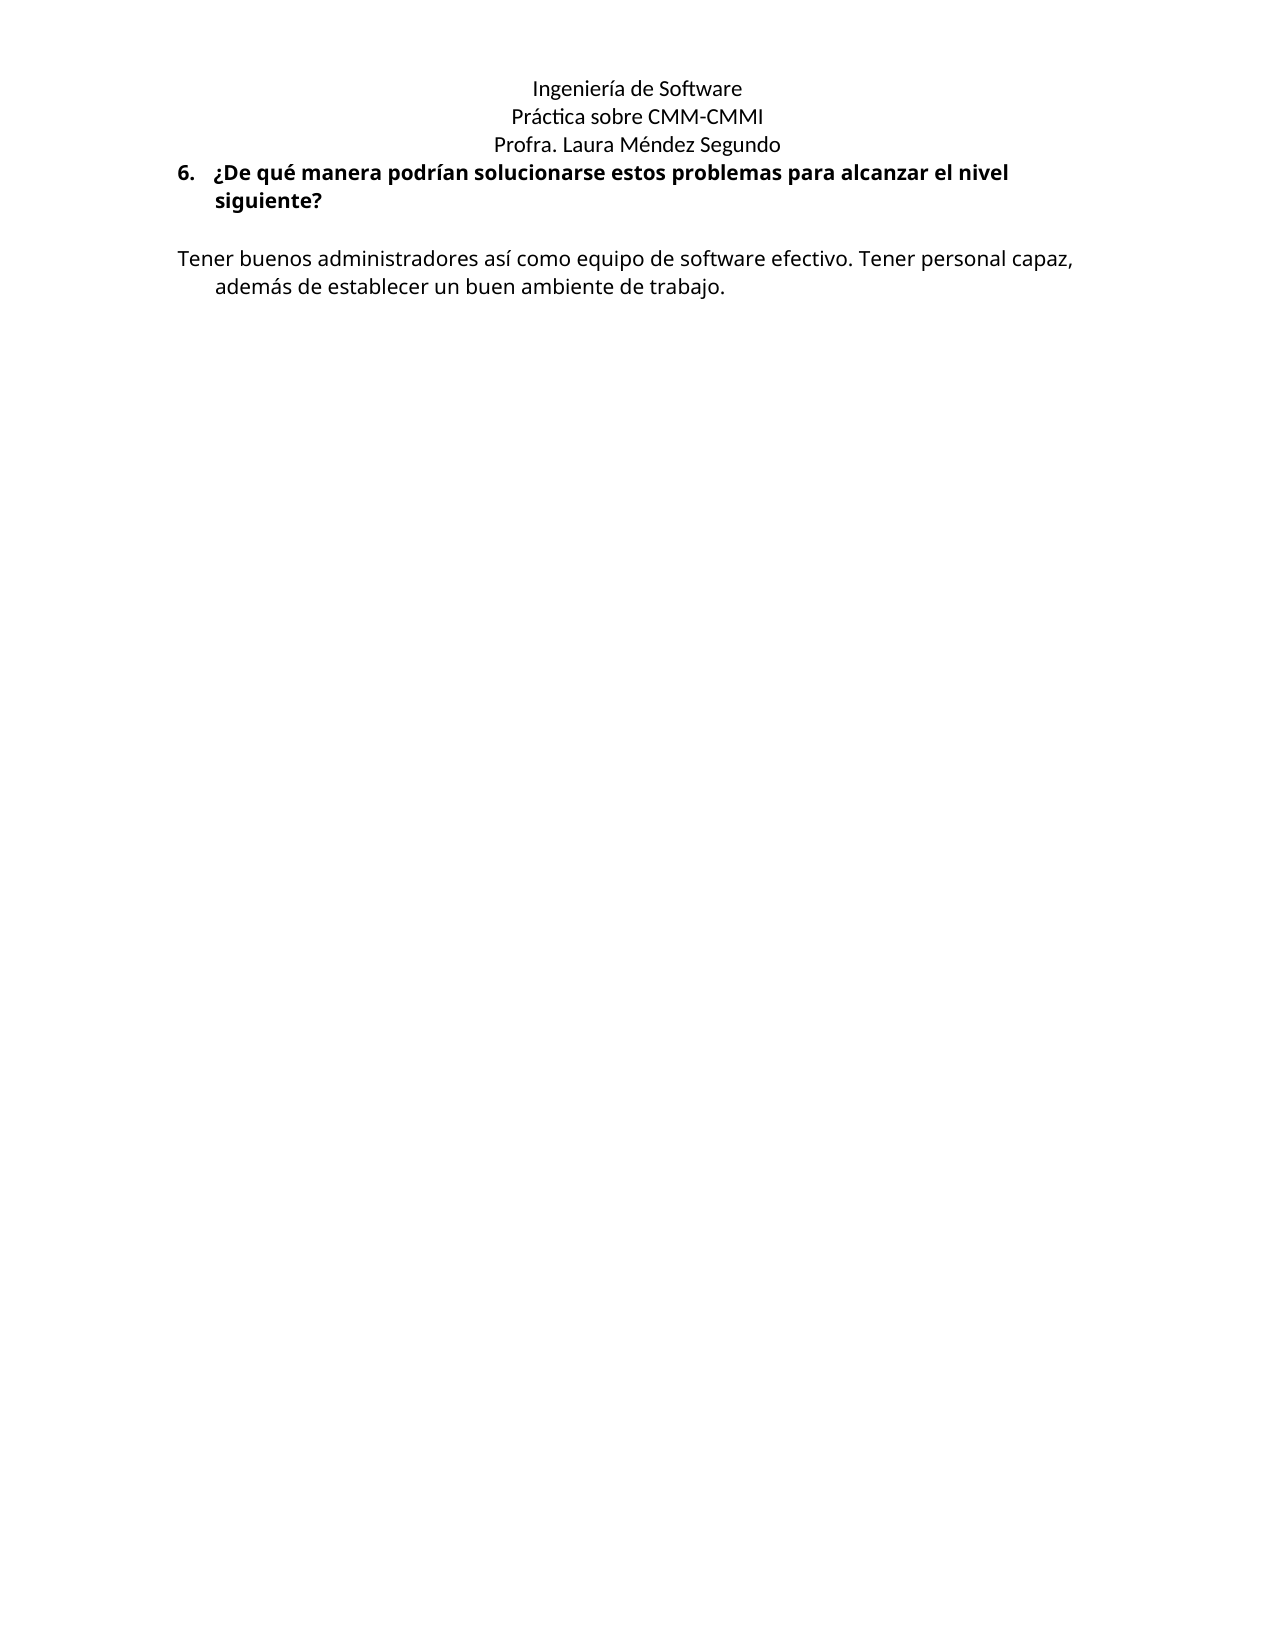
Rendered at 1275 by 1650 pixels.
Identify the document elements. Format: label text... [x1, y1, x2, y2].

text 6. ¿De qué manera podrían solucionarse estos problemas para alcanzar el nivel siguiente? [177, 158, 1098, 215]
text Tener buenos administradores así como equipo de software efectivo. Tener personal capaz, además de establecer un buen ambiente de trabajo. [177, 244, 1098, 301]
